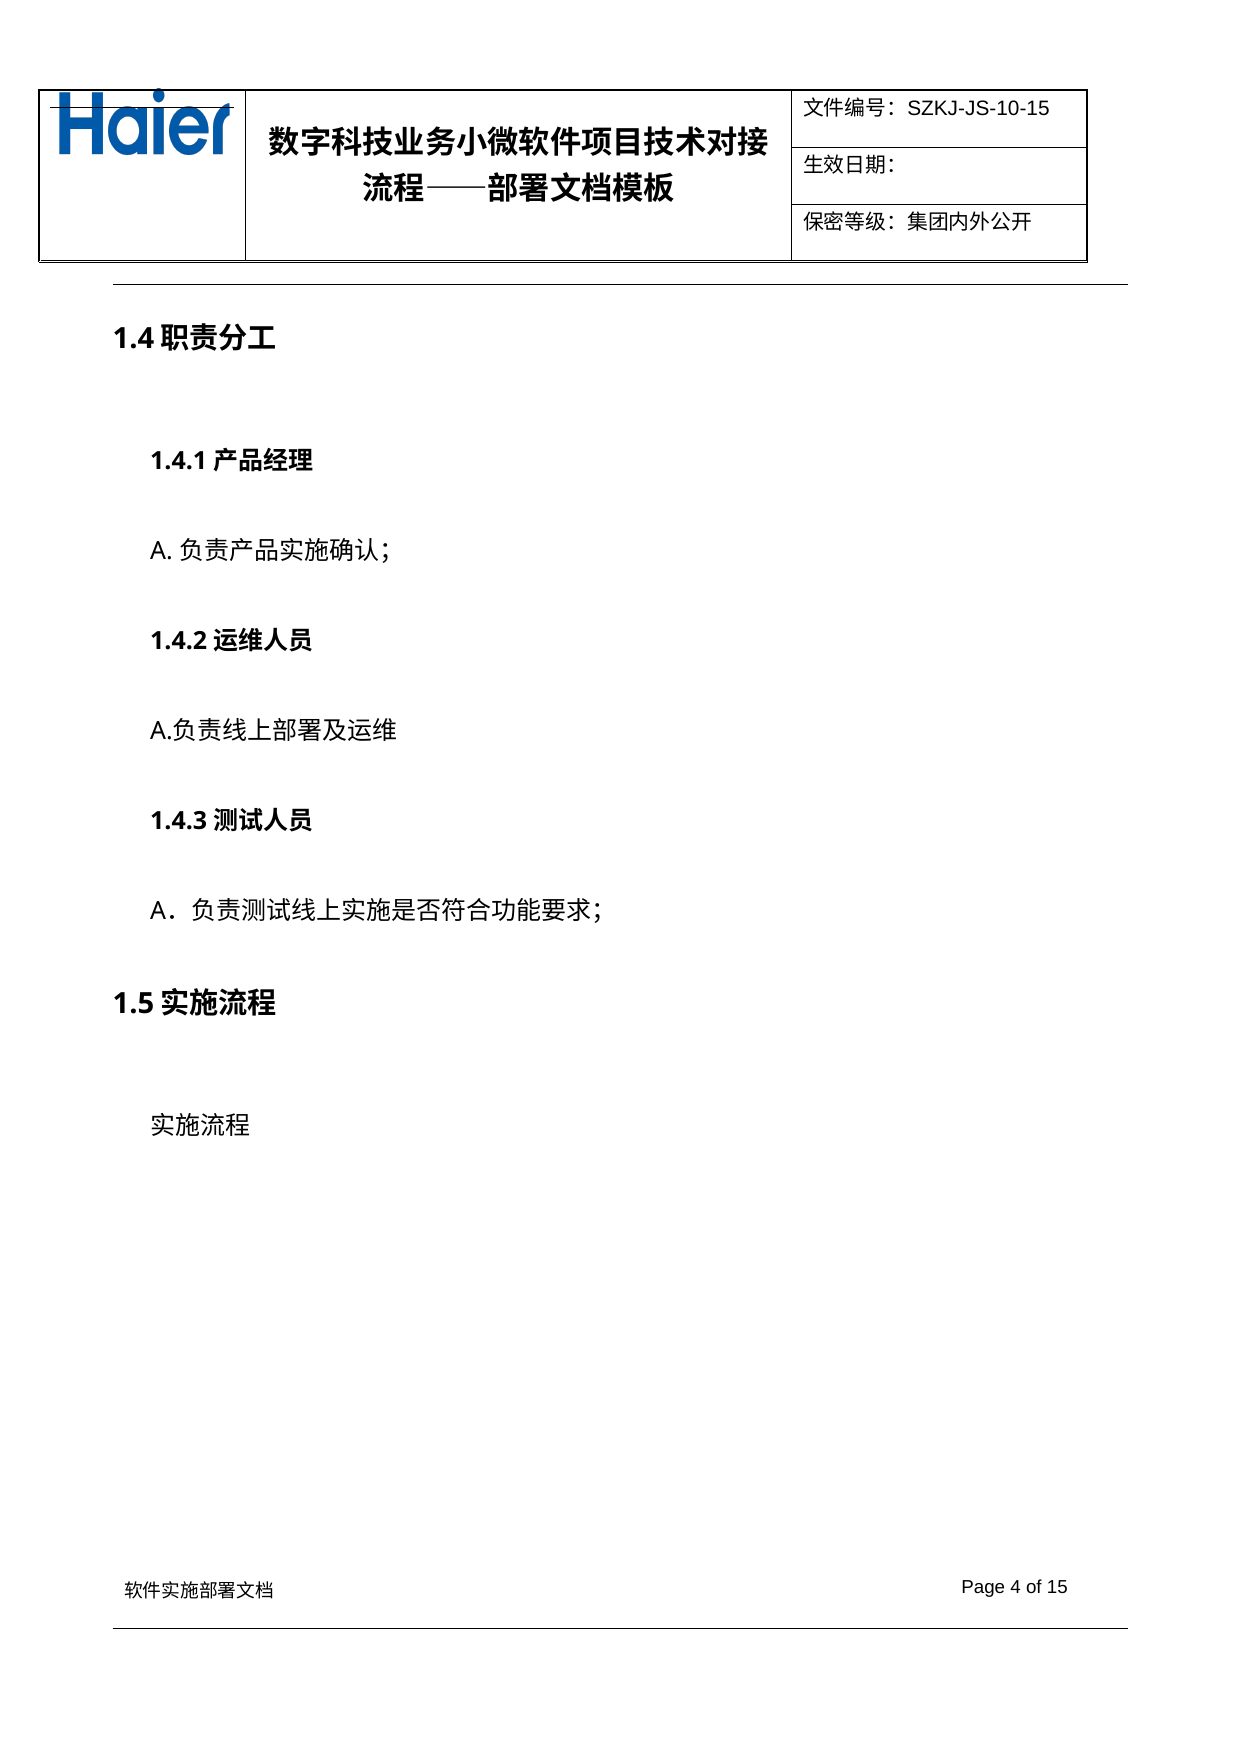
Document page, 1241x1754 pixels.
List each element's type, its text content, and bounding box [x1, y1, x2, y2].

title A.负责线上部署及运维 [150, 696, 1128, 761]
title 1.4.1 产品经理 [150, 426, 1128, 491]
title 实施流程 [150, 1091, 1128, 1156]
title A．负责测试线上实施是否符合功能要求； [150, 876, 1128, 941]
title 1.4.3 测试人员 [150, 786, 1128, 851]
title 1.4.2 运维人员 [150, 606, 1128, 671]
subtitle 1.4职责分工 [112, 303, 1128, 368]
title A. 负责产品实施确认； [150, 516, 1128, 581]
subtitle 1.5实施流程 [112, 968, 1128, 1033]
